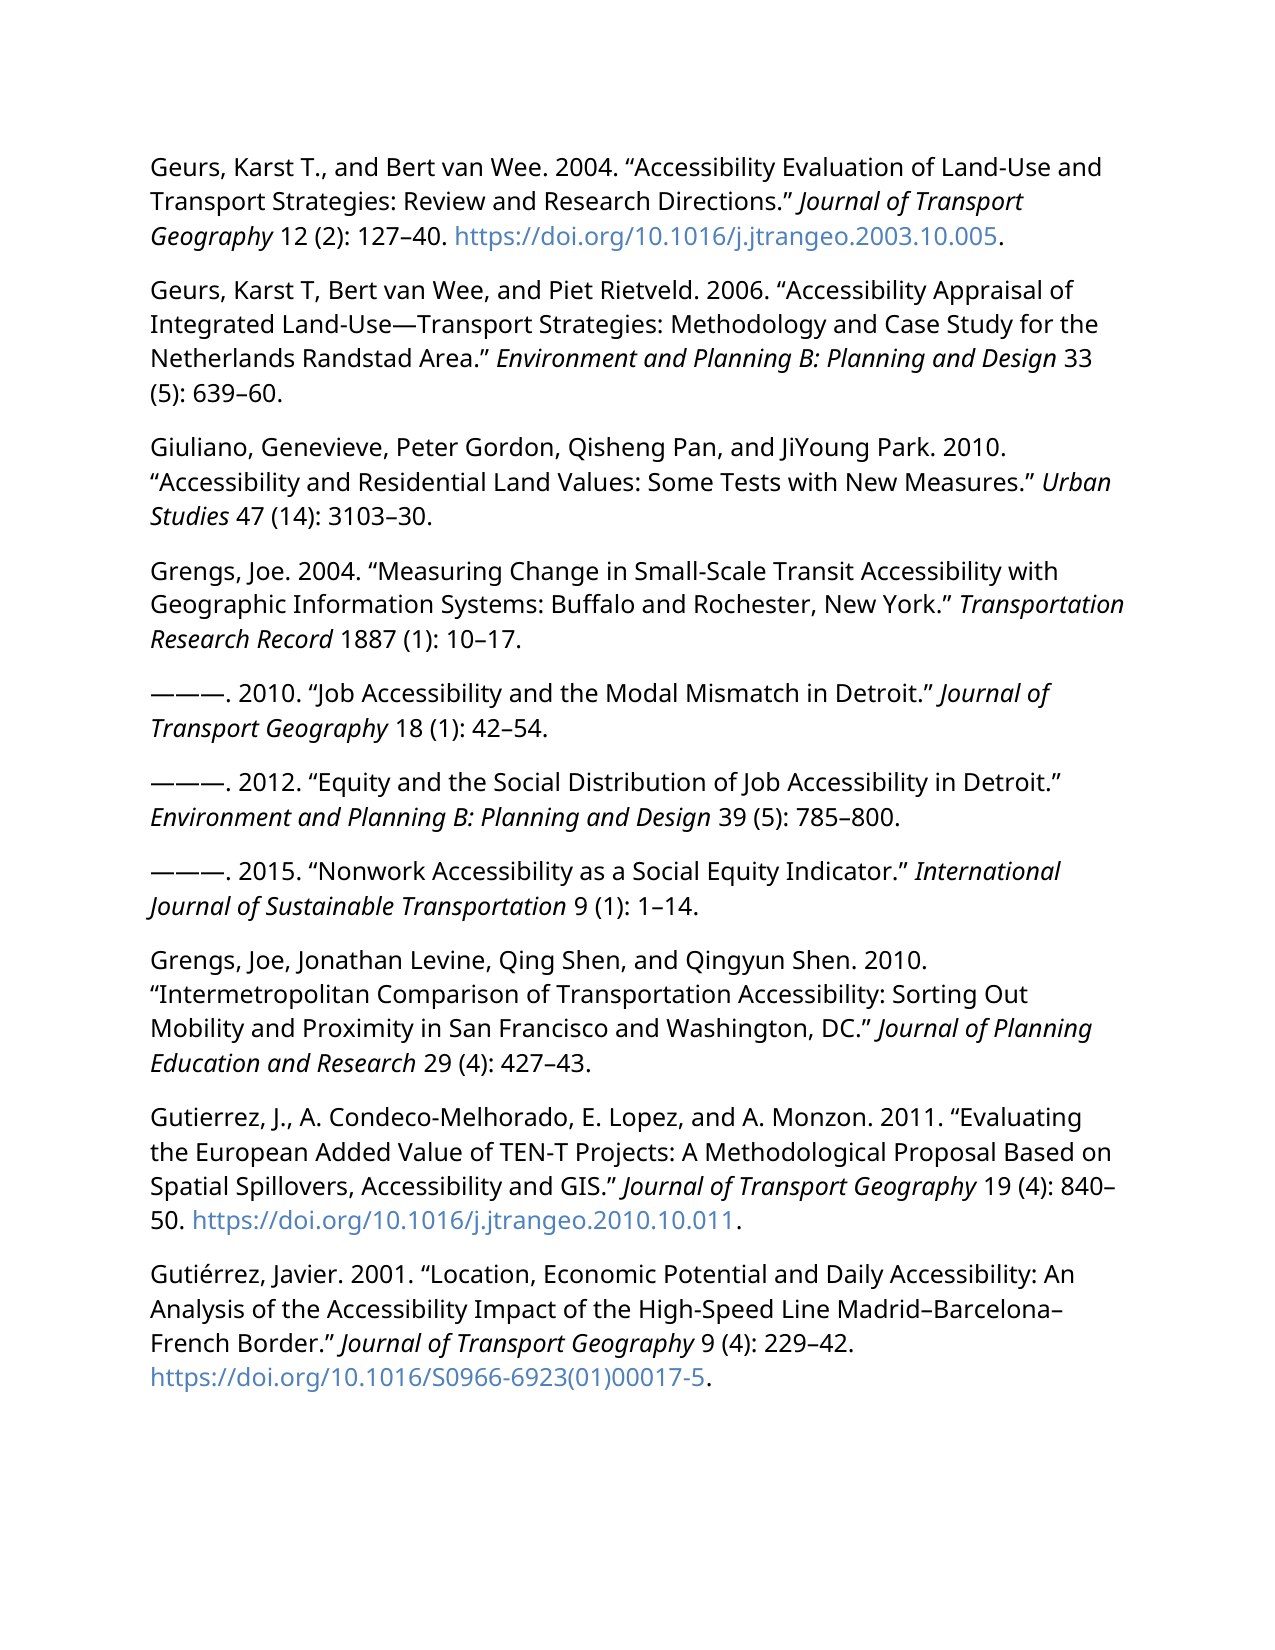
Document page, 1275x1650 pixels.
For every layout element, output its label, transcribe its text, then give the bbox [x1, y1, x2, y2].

text Geurs, Karst T, Bert van Wee, and Piet Rietveld. 2006. “Accessibility Appraisal of Integrated Land-Use—Transport Strategies: Methodology and Case Study for the Netherlands Randstad Area.” Environment and Planning B: Planning and Design 33 (5): 639–60. [150, 273, 1125, 409]
text Grengs, Joe. 2004. “Measuring Change in Small-Scale Transit Accessibility with Geographic Information Systems: Buffalo and Rochester, New York.” Transportation Research Record 1887 (1): 10–17. [150, 553, 1125, 655]
text ———. 2010. “Job Accessibility and the Modal Mismatch in Detroit.” Journal of Transport Geography 18 (1): 42–54. [150, 676, 1125, 744]
text Grengs, Joe, Jonathan Levine, Qing Shen, and Qingyun Shen. 2010. “Intermetropolitan Comparison of Transportation Accessibility: Sorting Out Mobility and Proximity in San Francisco and Washington, DC.” Journal of Planning Education and Research 29 (4): 427–43. [150, 943, 1125, 1079]
text Gutierrez, J., A. Condeco-Melhorado, E. Lopez, and A. Monzon. 2011. “Evaluating the European Added Value of TEN-T Projects: A Methodological Proposal Based on Spatial Spillovers, Accessibility and GIS.” Journal of Transport Geography 19 (4): 840–50. https://doi.org/10.1016/j.jtrangeo.2010.10.011. [150, 1100, 1125, 1236]
text ———. 2015. “Nonwork Accessibility as a Social Equity Indicator.” International Journal of Sustainable Transportation 9 (1): 1–14. [150, 854, 1125, 922]
text Gutiérrez, Javier. 2001. “Location, Economic Potential and Daily Accessibility: An Analysis of the Accessibility Impact of the High-Speed Line Madrid–Barcelona–French Border.” Journal of Transport Geography 9 (4): 229–42. https://doi.org/10.1016/S0966-6923(01)00017-5. [150, 1257, 1125, 1393]
text Giuliano, Genevieve, Peter Gordon, Qisheng Pan, and JiYoung Park. 2010. “Accessibility and Residential Land Values: Some Tests with New Measures.” Urban Studies 47 (14): 3103–30. [150, 430, 1125, 532]
text Geurs, Karst T., and Bert van Wee. 2004. “Accessibility Evaluation of Land-Use and Transport Strategies: Review and Research Directions.” Journal of Transport Geography 12 (2): 127–40. https://doi.org/10.1016/j.jtrangeo.2003.10.005. [150, 150, 1125, 252]
text ———. 2012. “Equity and the Social Distribution of Job Accessibility in Detroit.” Environment and Planning B: Planning and Design 39 (5): 785–800. [150, 765, 1125, 833]
